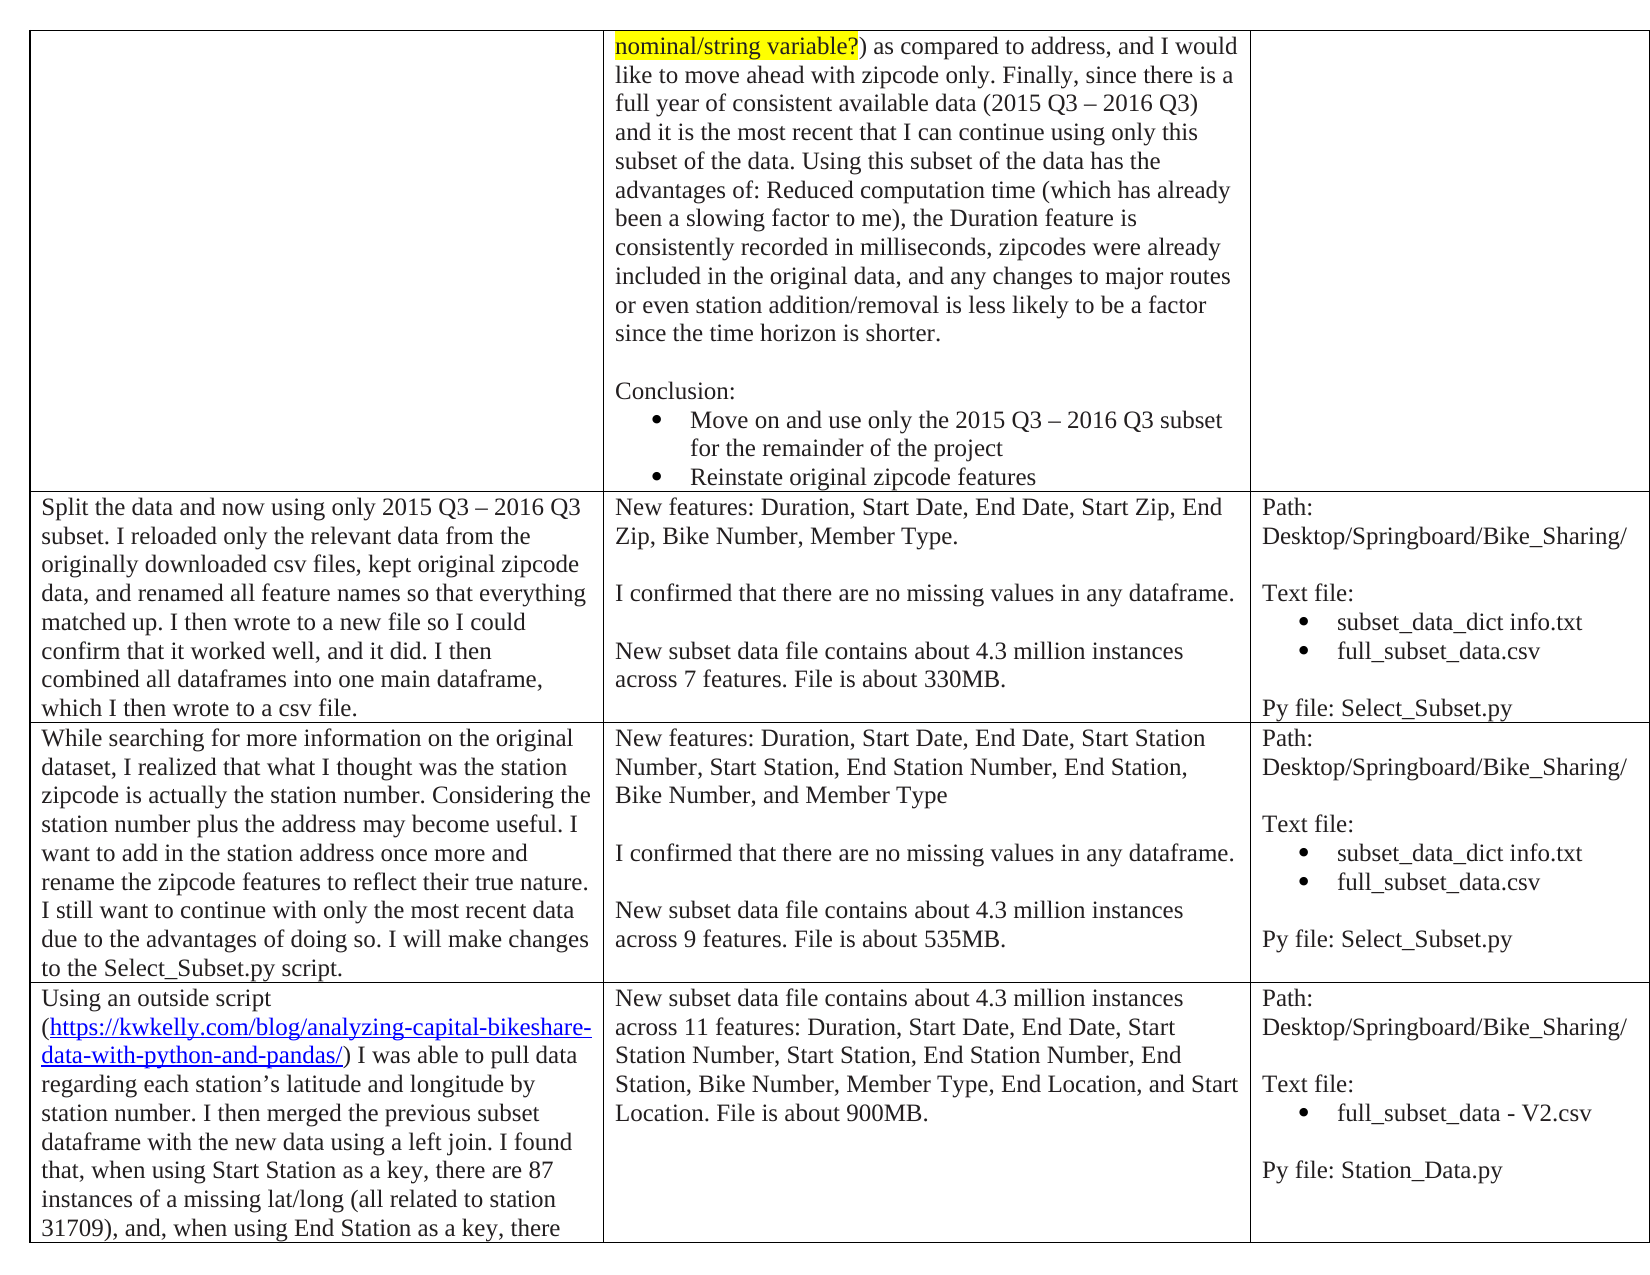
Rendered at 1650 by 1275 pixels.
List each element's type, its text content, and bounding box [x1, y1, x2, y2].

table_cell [604, 983, 1250, 1242]
table_cell Split the data and now using only 2015 Q3 – 2016 Q3 subset. I reloaded only the relevant data from the originally downloaded csv files, kept original zipcode data, and renamed all feature names so that everything matched up. I then wrote to a new file so I could confirm that it worked well, and it did. I then combined all dataframes into one main dataframe, which I then wrote to a csv file. [31, 492, 603, 722]
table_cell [1251, 983, 1649, 1242]
table_cell Path: Desktop/Springboard/Bike_Sharing/ Text file: subset_data_dict info.txt full_subset_data.csv Py file: Select_Subset.py [1251, 723, 1649, 982]
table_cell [604, 31, 1250, 491]
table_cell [1251, 31, 1649, 491]
table_cell New features: Duration, Start Date, End Date, Start Zip, End Zip, Bike Number, Member Type. I confirmed that there are no missing values in any dataframe. New subset data file contains about 4.3 million instances across 7 features. File is about 330MB. [604, 492, 1250, 722]
table_cell New features: Duration, Start Date, End Date, Start Station Number, Start Station, End Station Number, End Station, Bike Number, and Member Type I confirmed that there are no missing values in any dataframe. New subset data file contains about 4.3 million instances across 9 features. File is about 535MB. [604, 723, 1250, 982]
table_cell Path: Desktop/Springboard/Bike_Sharing/ Text file: subset_data_dict info.txt full_subset_data.csv Py file: Select_Subset.py [1251, 492, 1649, 722]
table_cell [31, 983, 603, 1242]
table_cell While searching for more information on the original dataset, I realized that what I thought was the station zipcode is actually the station number. Considering the station number plus the address may become useful. I want to add in the station address once more and rename the zipcode features to reflect their true nature. I still want to continue with only the most recent data due to the advantages of doing so. I will make changes to the Select_Subset.py script. [31, 723, 603, 982]
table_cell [31, 31, 603, 491]
